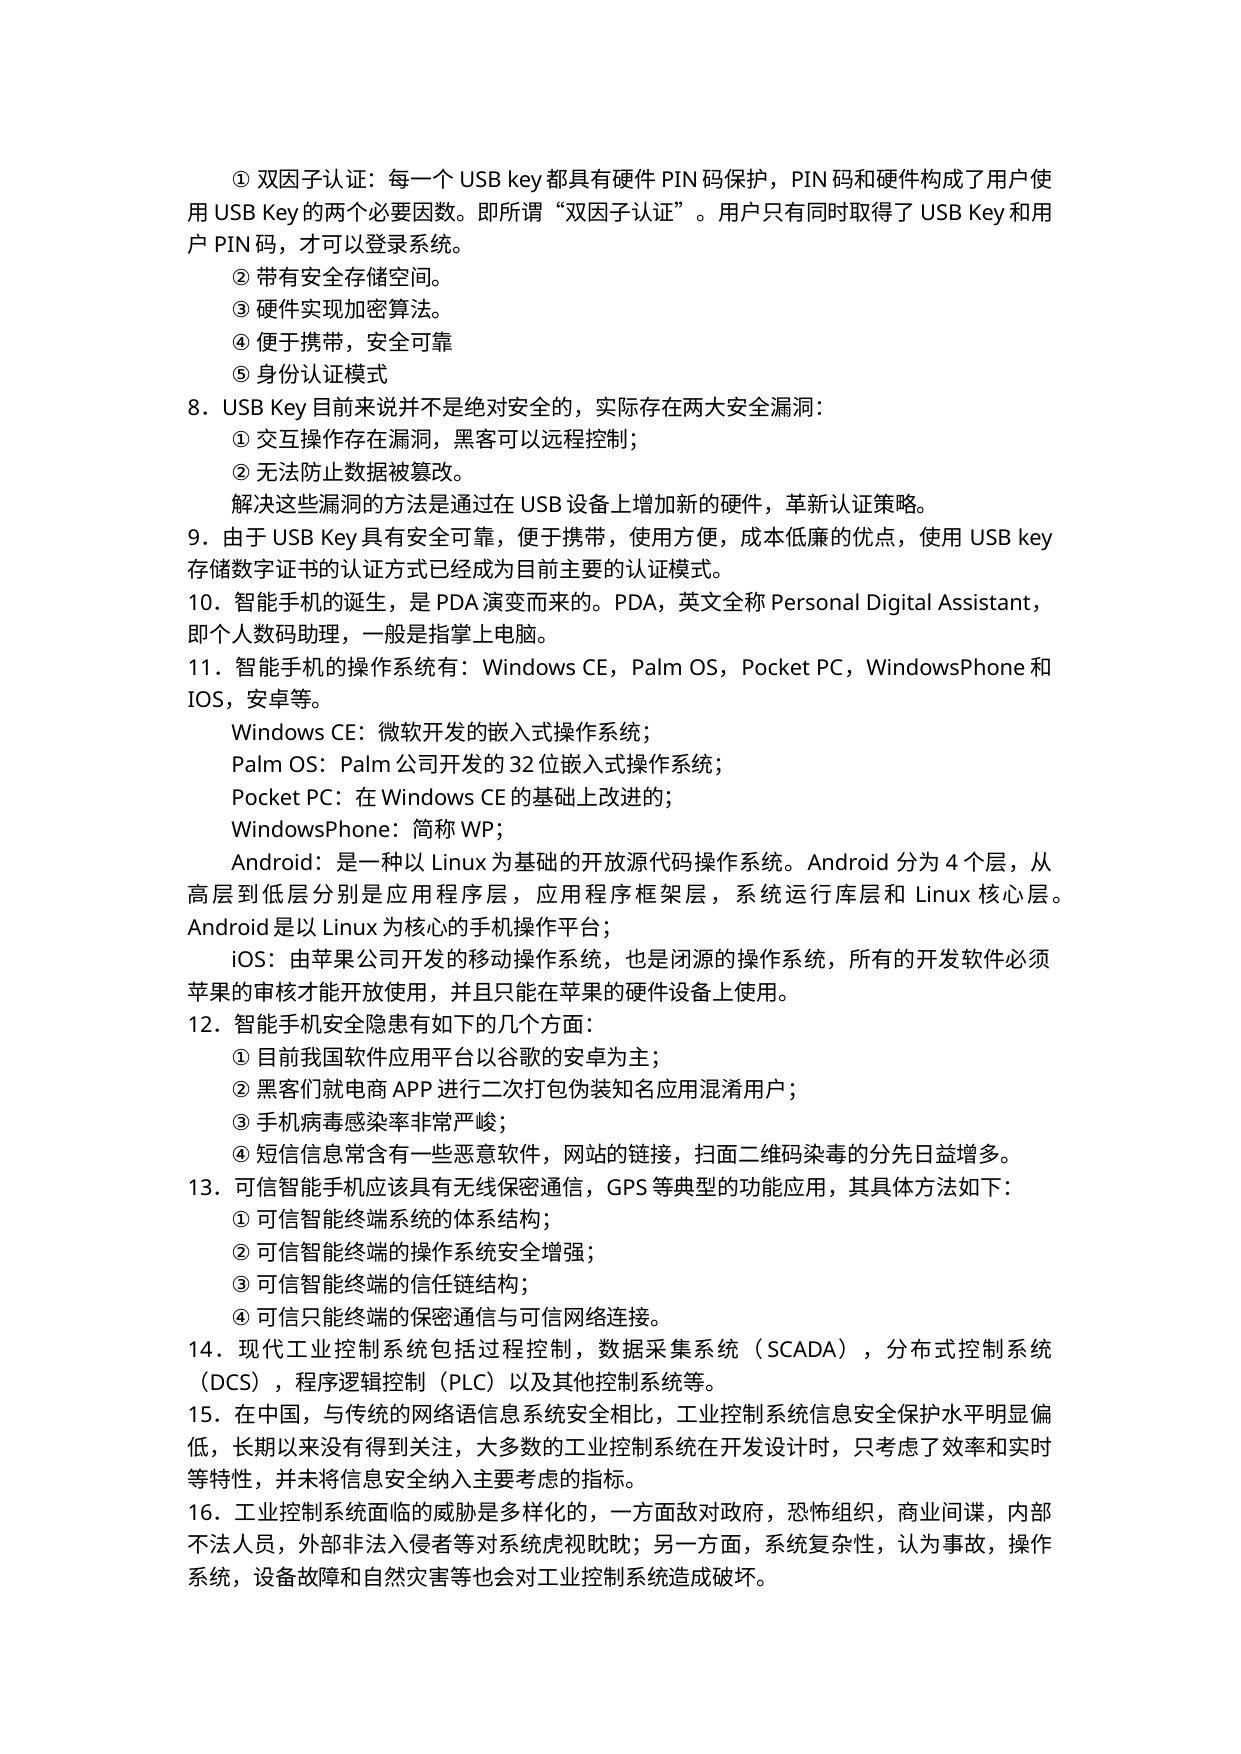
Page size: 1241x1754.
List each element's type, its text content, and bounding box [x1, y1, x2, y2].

text ⑤ 身份认证模式 [187, 357, 1053, 389]
text ④ 可信只能终端的保密通信与可信网络连接。 [187, 1299, 1053, 1332]
text ① 交互操作存在漏洞，黑客可以远程控制； [187, 422, 1053, 454]
text iOS：由苹果公司开发的移动操作系统，也是闭源的操作系统，所有的开发软件必须苹果的审核才能开放使用，并且只能在苹果的硬件设备上使用。 [187, 942, 1053, 1007]
text ④ 便于携带，安全可靠 [187, 324, 1053, 357]
text Palm OS：Palm公司开发的32位嵌入式操作系统； [187, 747, 1053, 779]
text 13．可信智能手机应该具有无线保密通信，GPS等典型的功能应用，其具体方法如下： [187, 1169, 1053, 1202]
text ② 无法防止数据被篡改。 [187, 454, 1053, 487]
text 14．现代工业控制系统包括过程控制，数据采集系统（SCADA），分布式控制系统（DCS），程序逻辑控制（PLC）以及其他控制系统等。 [187, 1332, 1053, 1397]
text ④ 短信信息常含有一些恶意软件，网站的链接，扫面二维码染毒的分先日益增多。 [187, 1137, 1053, 1169]
text ② 可信智能终端的操作系统安全增强； [187, 1234, 1053, 1267]
text ③ 手机病毒感染率非常严峻； [187, 1104, 1053, 1137]
text ② 黑客们就电商APP进行二次打包伪装知名应用混淆用户； [187, 1072, 1053, 1104]
text ② 带有安全存储空间。 [187, 259, 1053, 292]
text Pocket PC：在Windows CE的基础上改进的； [187, 779, 1053, 812]
text 11．智能手机的操作系统有：Windows CE，Palm OS，Pocket PC，WindowsPhone和IOS，安卓等。 [187, 649, 1053, 714]
text 10．智能手机的诞生，是PDA演变而来的。PDA，英文全称Personal Digital Assistant，即个人数码助理，一般是指掌上电脑。 [187, 584, 1053, 649]
text 解决这些漏洞的方法是通过在USB设备上增加新的硬件，革新认证策略。 [187, 487, 1053, 519]
text Android：是一种以Linux为基础的开放源代码操作系统。Android 分为4个层，从高层到低层分别是应用程序层，应用程序框架层，系统运行库层和Linux核心层。Android是以Linux为核心的手机操作平台； [187, 844, 1053, 942]
text ③ 硬件实现加密算法。 [187, 292, 1053, 324]
text 9．由于USB Key具有安全可靠，便于携带，使用方便，成本低廉的优点，使用USB key存储数字证书的认证方式已经成为目前主要的认证模式。 [187, 519, 1053, 584]
text ③ 可信智能终端的信任链结构； [187, 1267, 1053, 1299]
text 8．USB Key目前来说并不是绝对安全的，实际存在两大安全漏洞： [187, 389, 1053, 422]
text 15．在中国，与传统的网络语信息系统安全相比，工业控制系统信息安全保护水平明显偏低，长期以来没有得到关注，大多数的工业控制系统在开发设计时，只考虑了效率和实时等特性，并未将信息安全纳入主要考虑的指标。 [187, 1397, 1053, 1494]
text ① 目前我国软件应用平台以谷歌的安卓为主； [187, 1039, 1053, 1072]
text 12．智能手机安全隐患有如下的几个方面： [187, 1007, 1053, 1039]
text 16．工业控制系统面临的威胁是多样化的，一方面敌对政府，恐怖组织，商业间谍，内部不法人员，外部非法入侵者等对系统虎视眈眈；另一方面，系统复杂性，认为事故，操作系统，设备故障和自然灾害等也会对工业控制系统造成破坏。 [187, 1494, 1053, 1592]
text ① 可信智能终端系统的体系结构； [187, 1202, 1053, 1234]
text ① 双因子认证：每一个USB key都具有硬件PIN码保护，PIN码和硬件构成了用户使用USB Key的两个必要因数。即所谓“双因子认证”。用户只有同时取得了USB Key和用户PIN码，才可以登录系统。 [187, 162, 1053, 259]
text WindowsPhone：简称WP； [187, 812, 1053, 844]
text Windows CE：微软开发的嵌入式操作系统； [187, 714, 1053, 747]
